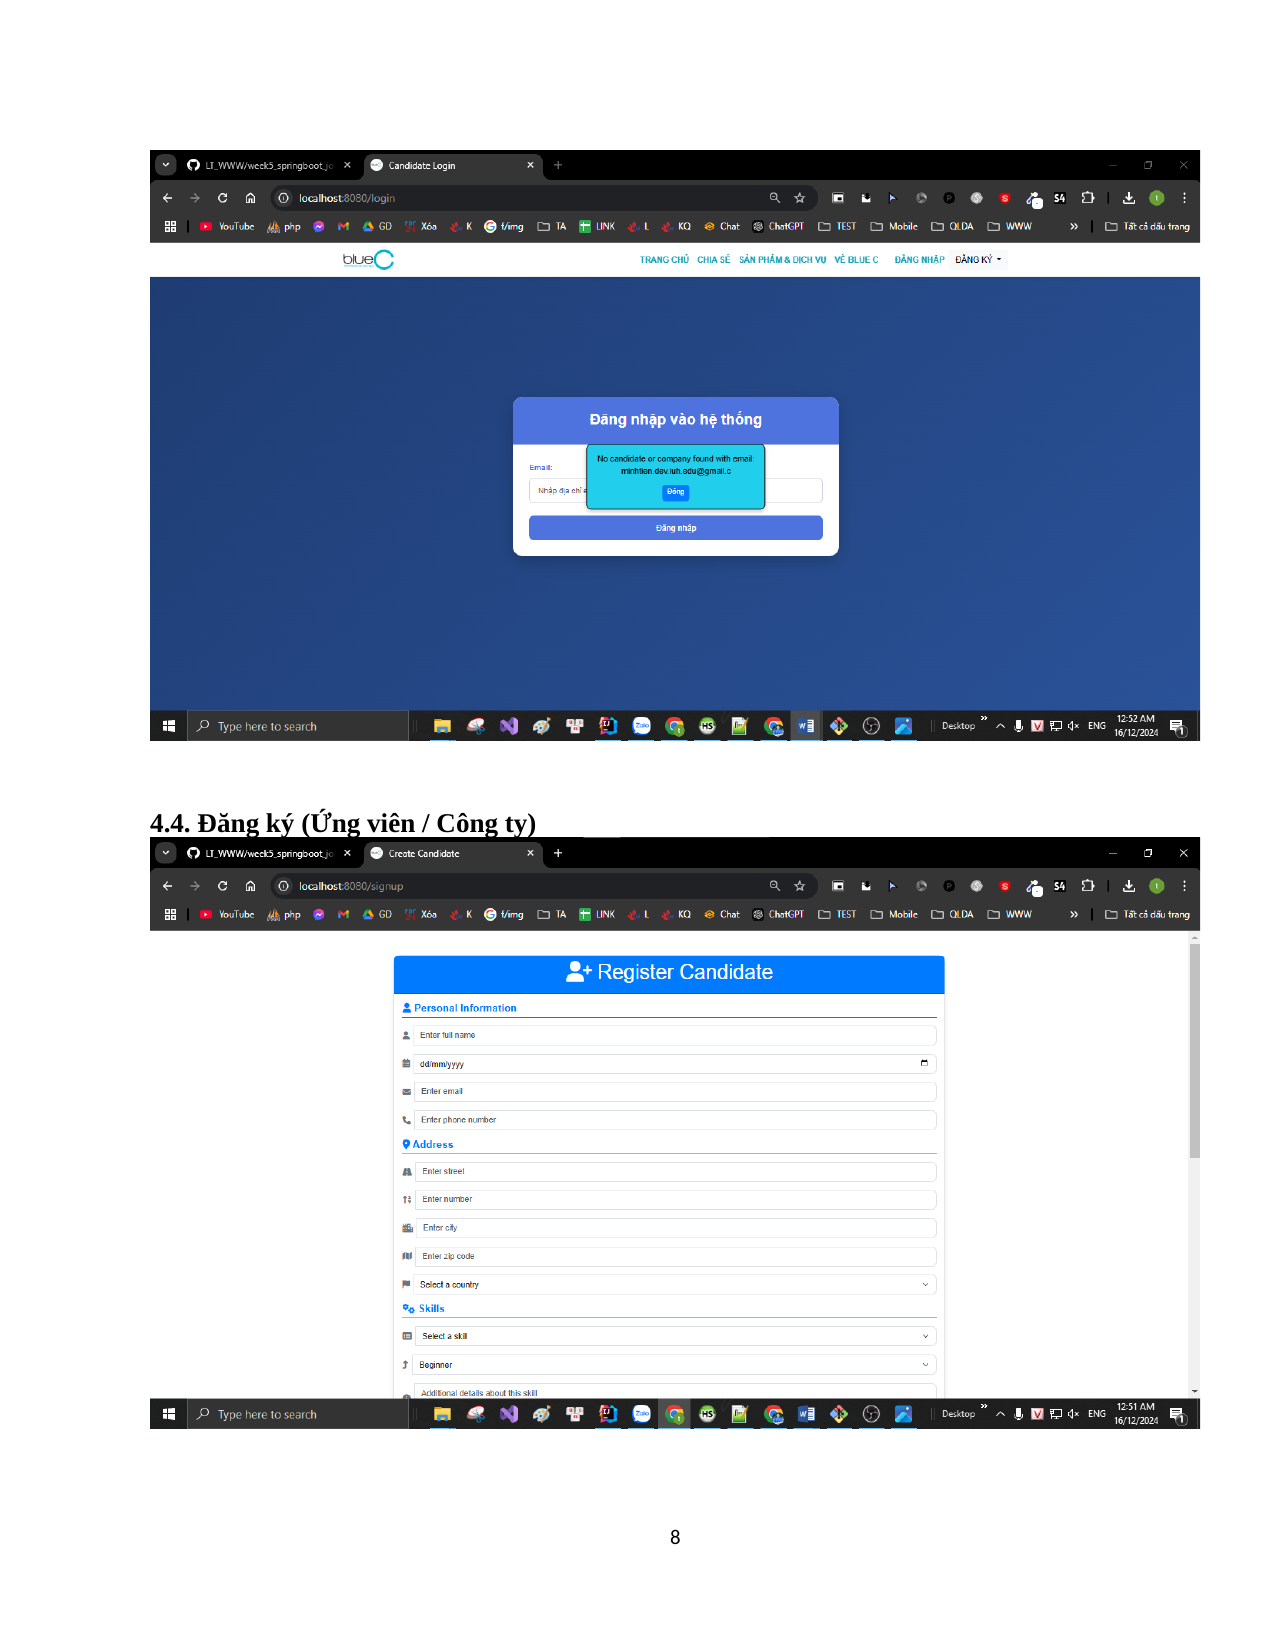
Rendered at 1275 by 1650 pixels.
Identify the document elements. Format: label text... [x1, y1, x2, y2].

picture [150, 837, 1200, 1429]
subtitle 4.4. Đăng ký (Ứng viên / Công ty) [150, 807, 1200, 837]
picture [150, 150, 1200, 741]
